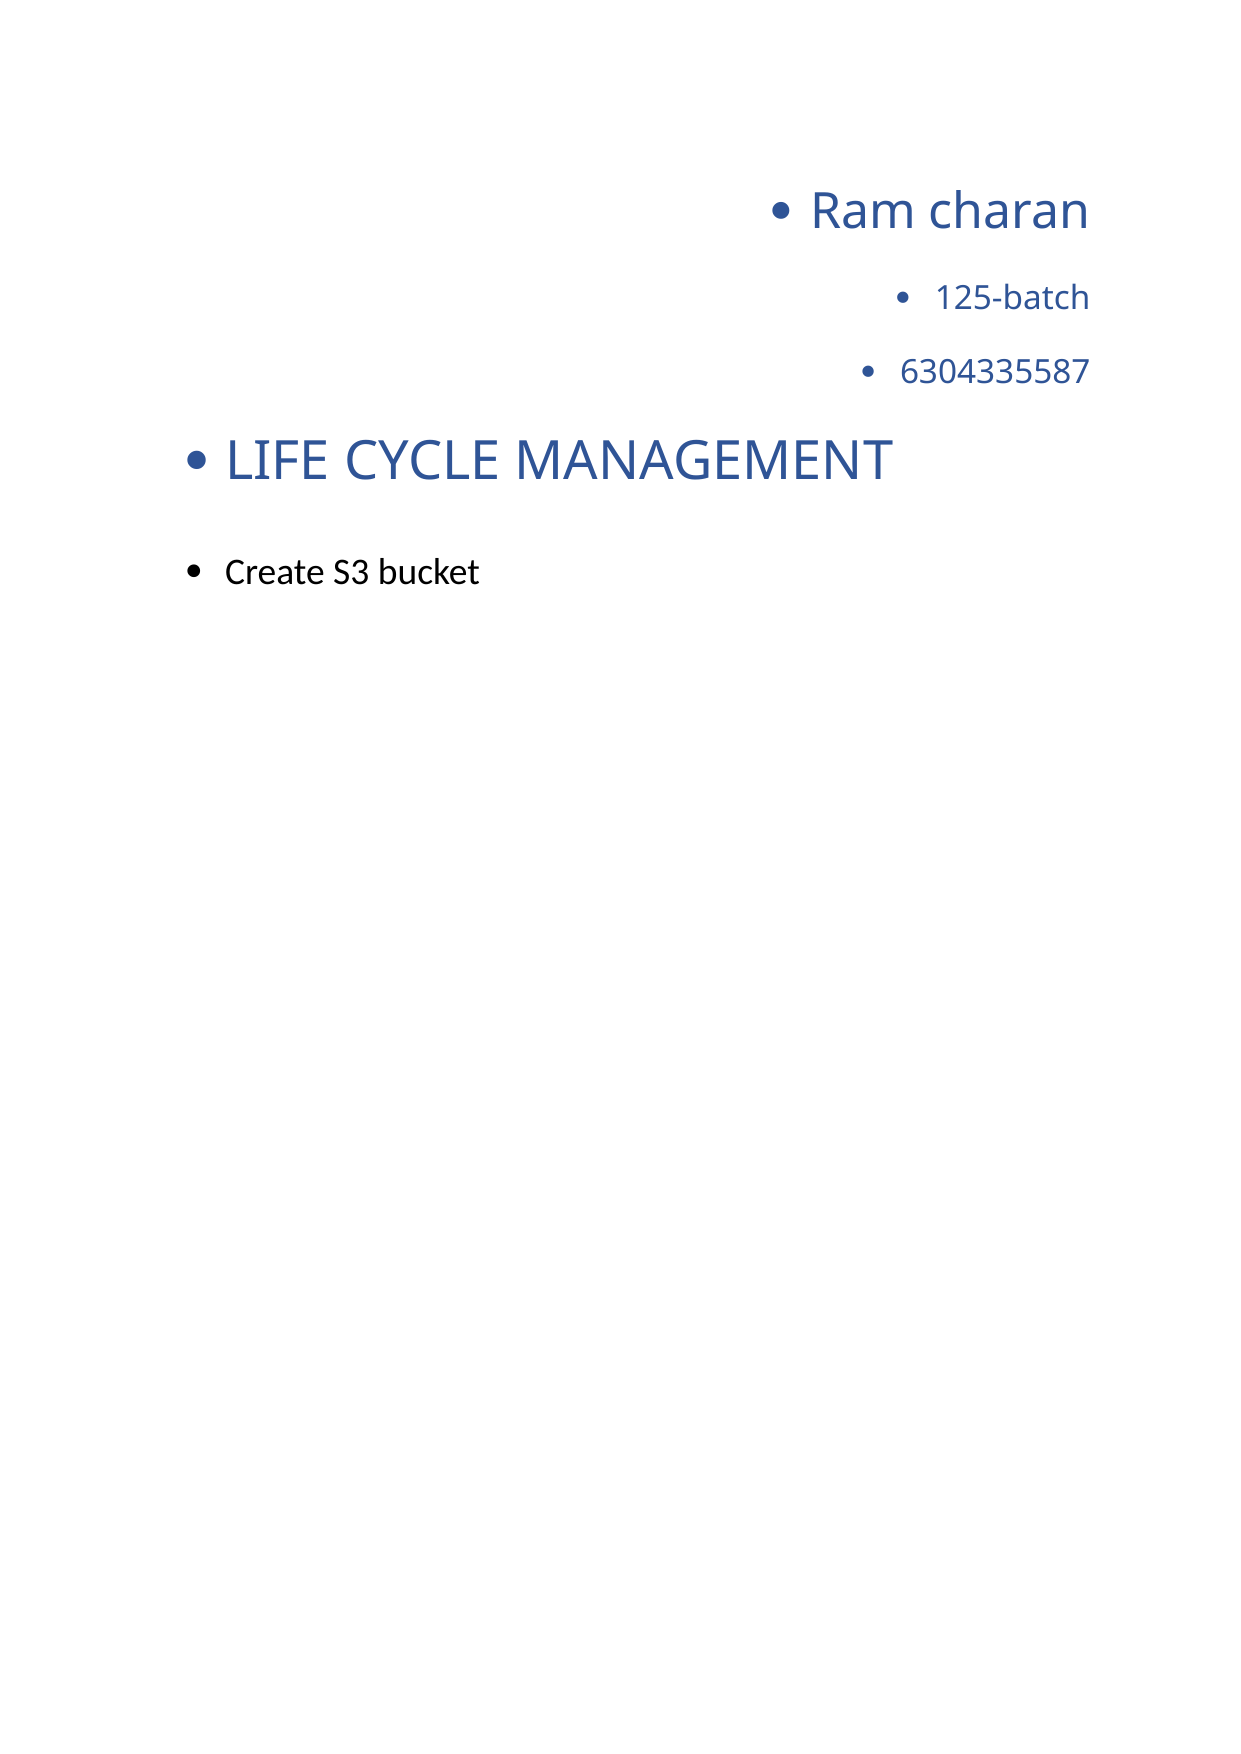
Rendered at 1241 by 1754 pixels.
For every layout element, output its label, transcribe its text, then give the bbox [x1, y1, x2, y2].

subtitle Ram charan [187, 175, 1090, 243]
subtitle LIFE CYCLE MANAGEMENT [187, 421, 1090, 495]
list Create S3 bucket [187, 548, 1090, 594]
subtitle 6304335587 [187, 347, 1090, 393]
subtitle 125-batch [187, 273, 1090, 319]
